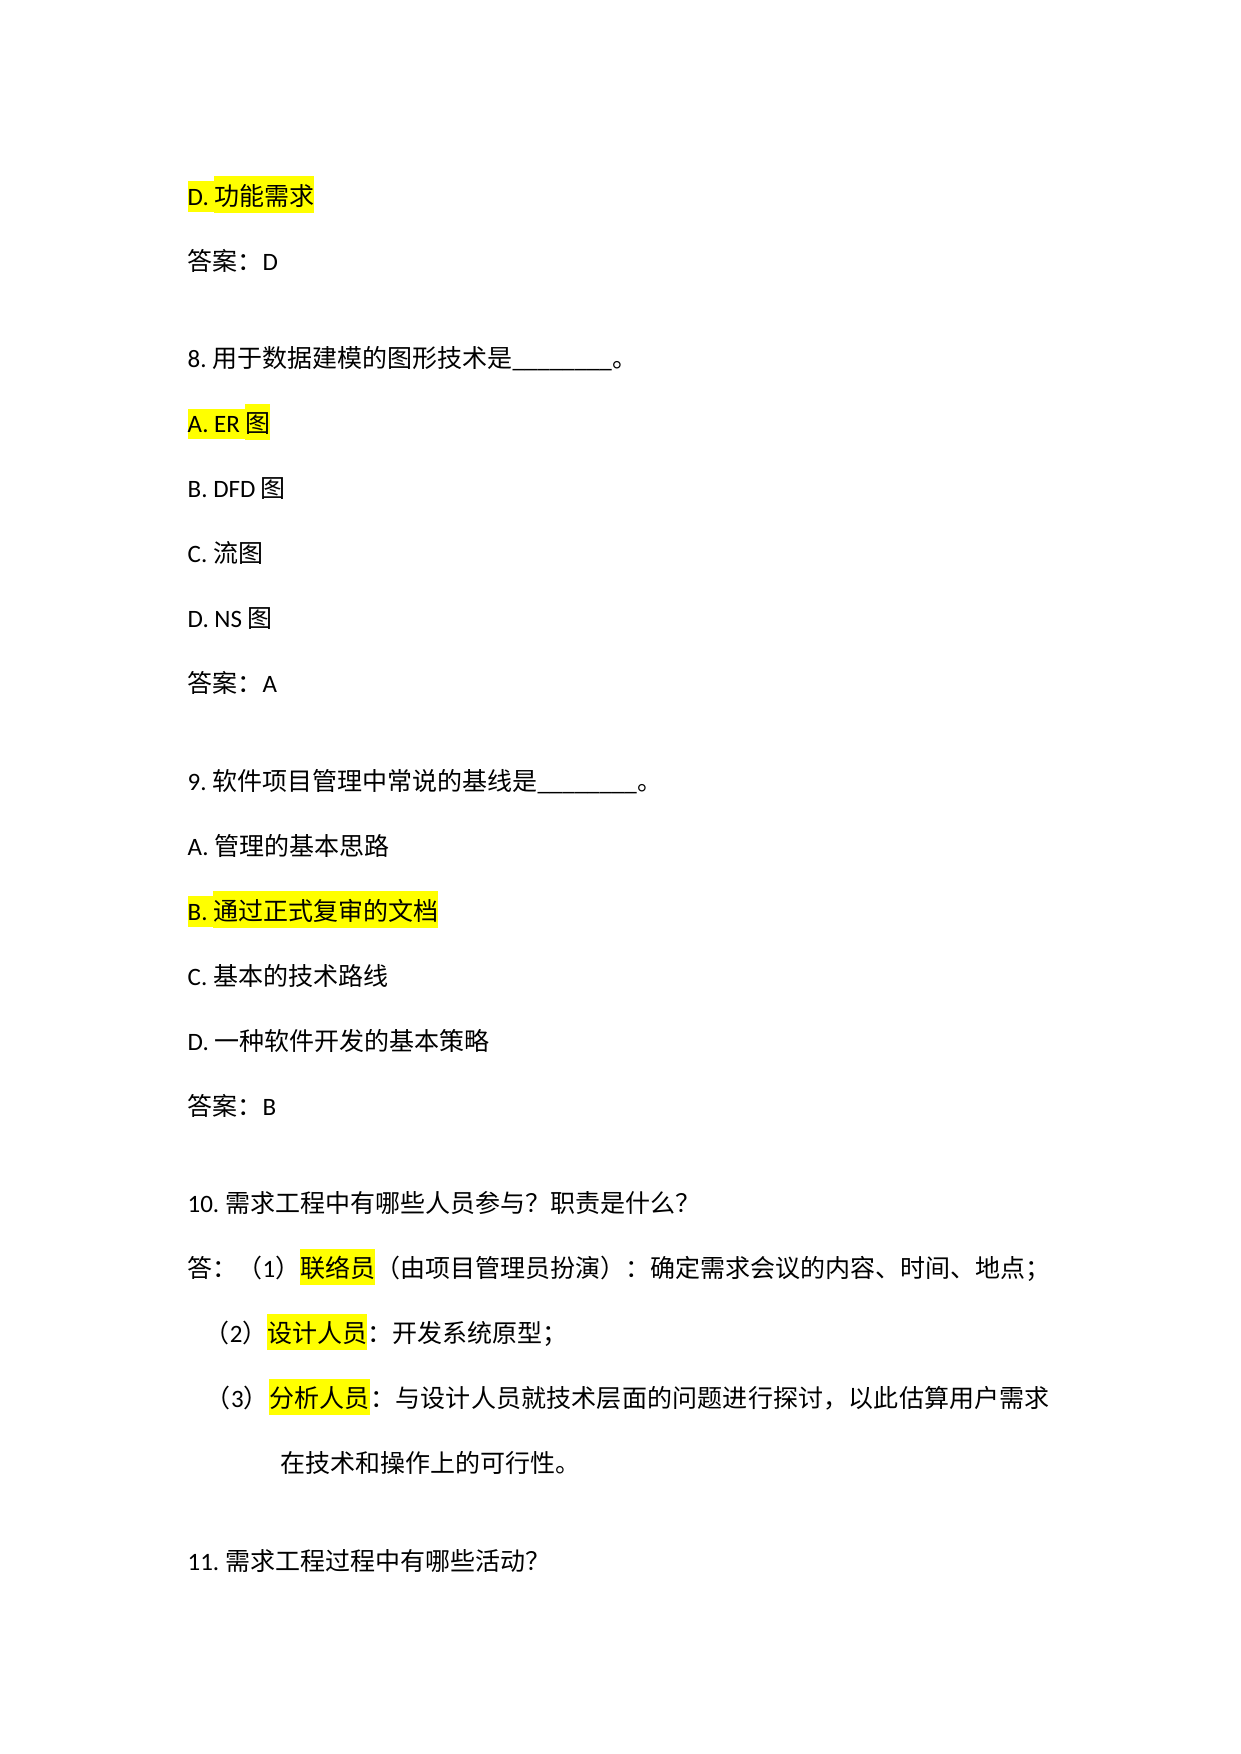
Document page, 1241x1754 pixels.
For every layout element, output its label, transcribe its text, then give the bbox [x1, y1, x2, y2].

text B. DFD图 [187, 454, 1053, 519]
list 一种软件开发的基本策略 [187, 1007, 1053, 1072]
text 9. 软件项目管理中常说的基线是________。 [187, 747, 1053, 812]
list 管理的基本思路 [187, 812, 1053, 877]
text 10. 需求工程中有哪些人员参与？职责是什么？ [187, 1169, 1053, 1234]
text 答案：B [187, 1072, 1053, 1137]
text （3）分析人员：与设计人员就技术层面的问题进行探讨，以此估算用户需求 在技术和操作上的可行性。 [187, 1364, 1053, 1494]
text 答：（1）联络员（由项目管理员扮演）：确定需求会议的内容、时间、地点； [187, 1234, 1053, 1299]
text （2）设计人员：开发系统原型； [187, 1299, 1053, 1364]
text 8. 用于数据建模的图形技术是________。 [187, 324, 1053, 389]
list 通过正式复审的文档 [187, 877, 1053, 942]
text 11. 需求工程过程中有哪些活动？ [187, 1527, 1053, 1592]
text D. NS图 [187, 584, 1053, 649]
list 基本的技术路线 [187, 942, 1053, 1007]
list 功能需求 [187, 162, 1053, 227]
text 答案：A [187, 649, 1053, 714]
text C. 流图 [187, 519, 1053, 584]
text 答案：D [187, 227, 1053, 292]
text A. ER图 [187, 389, 1053, 454]
